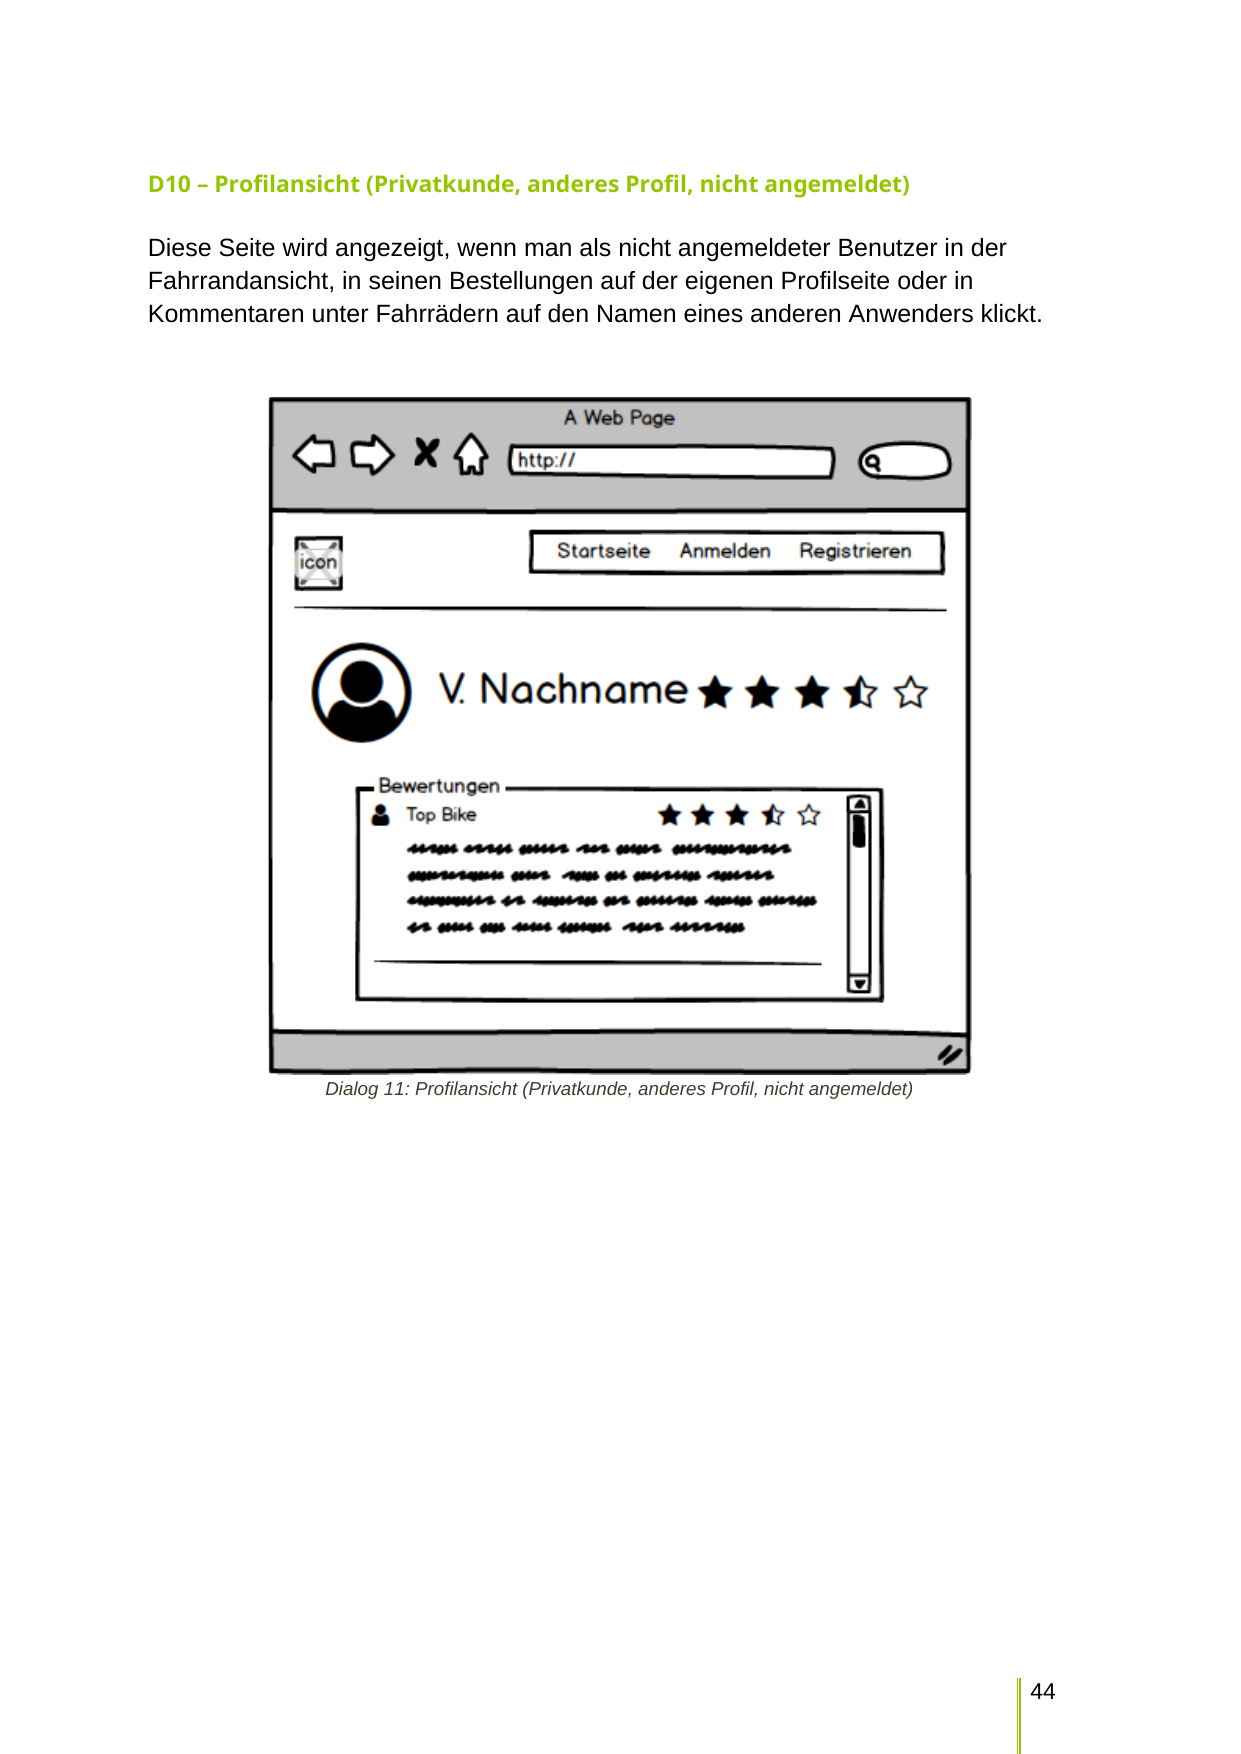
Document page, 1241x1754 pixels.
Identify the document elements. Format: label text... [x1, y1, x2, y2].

subtitle D10 – Profilansicht (Privatkunde, anderes Profil, nicht angemeldet) [148, 168, 1093, 200]
text Diese Seite wird angezeigt, wenn man als nicht angemeldeter Benutzer in der Fahrrandansicht, in seinen Bestellungen auf der eigenen Profilseite oder in Kommentaren unter Fahrrädern auf den Namen eines anderen Anwenders klickt. [148, 233, 1093, 327]
picture [268, 397, 972, 1075]
text Dialog 11: Profilansicht (Privatkunde, anderes Profil, nicht angemeldet) [148, 1078, 1093, 1100]
